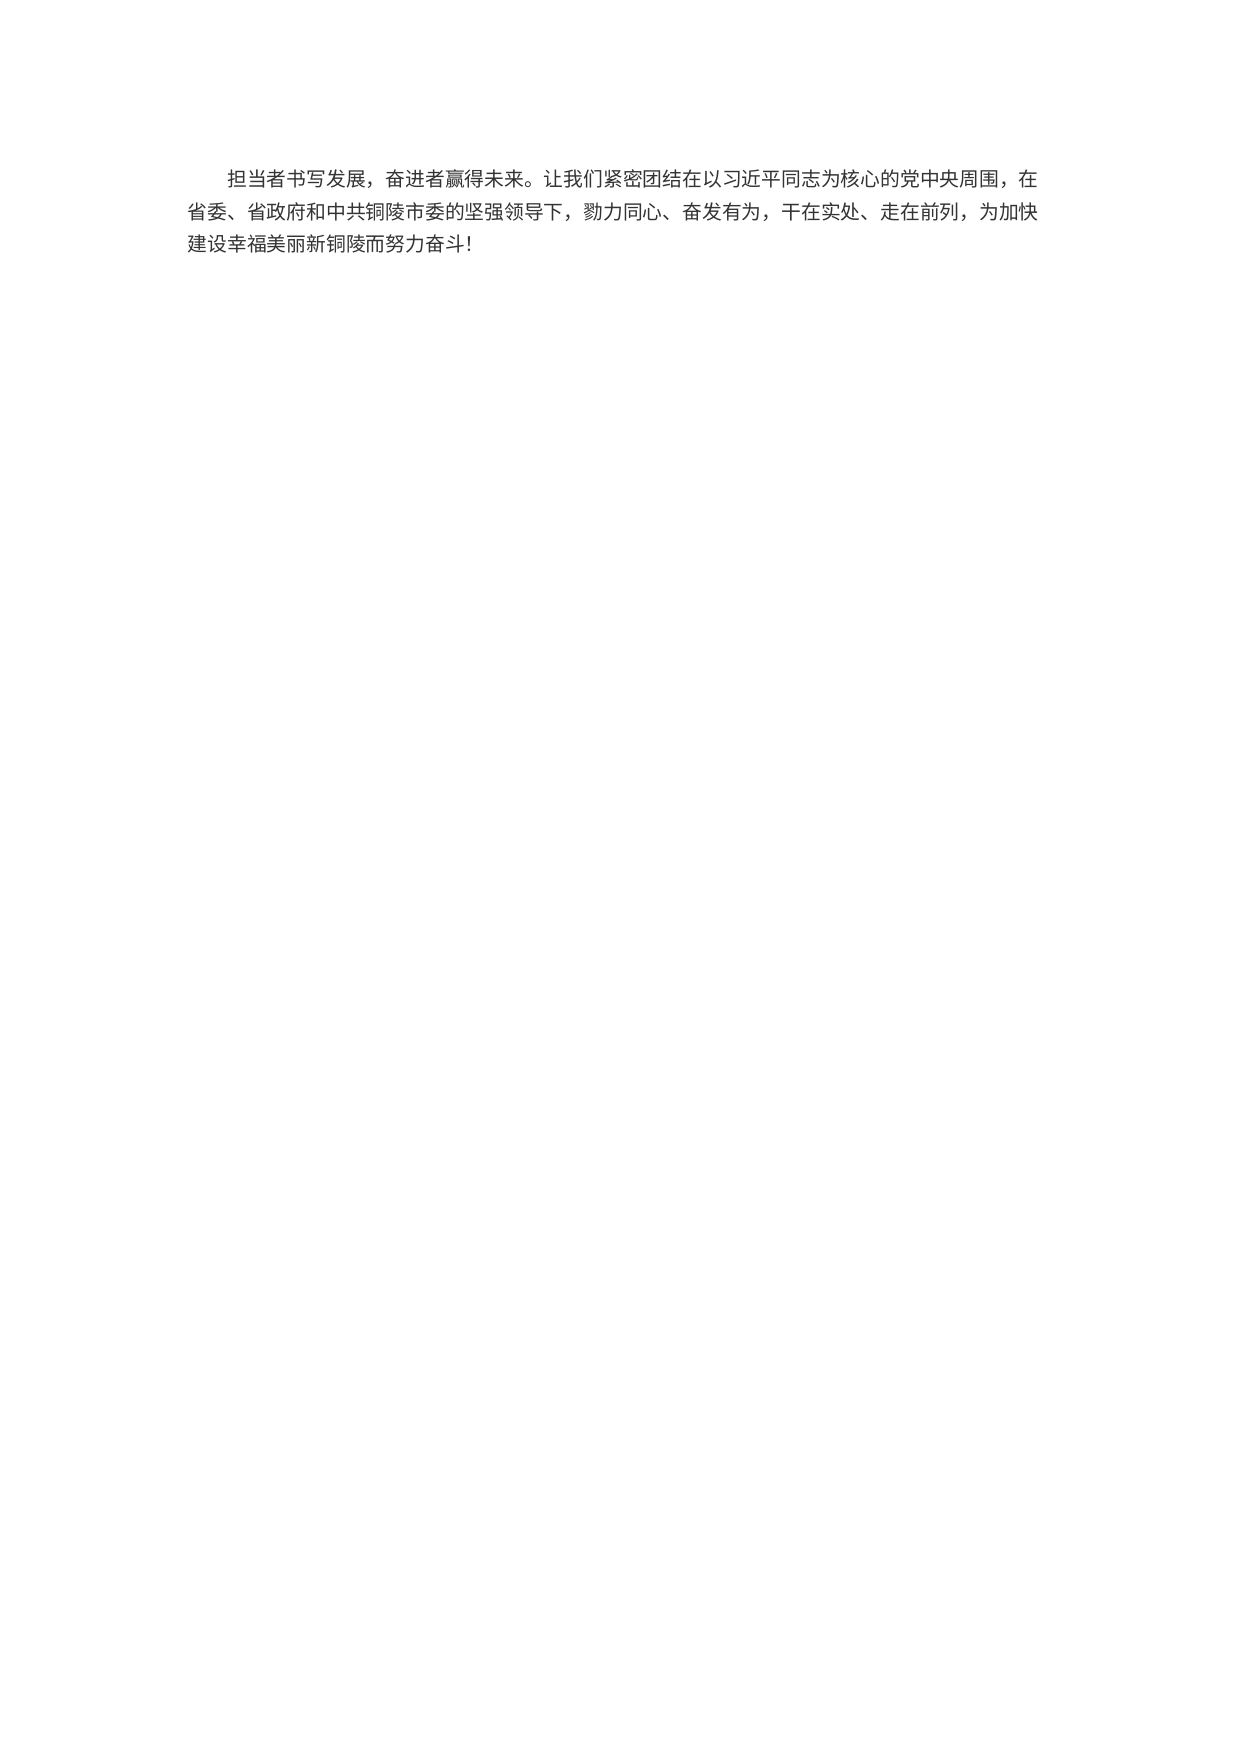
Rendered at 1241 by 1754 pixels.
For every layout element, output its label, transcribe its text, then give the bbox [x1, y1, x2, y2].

text 担当者书写发展，奋进者赢得未来。让我们紧密团结在以习近平同志为核心的党中央周围，在省委、省政府和中共铜陵市委的坚强领导下，勠力同心、奋发有为，干在实处、走在前列，为加快建设幸福美丽新铜陵而努力奋斗！ [187, 162, 1053, 259]
